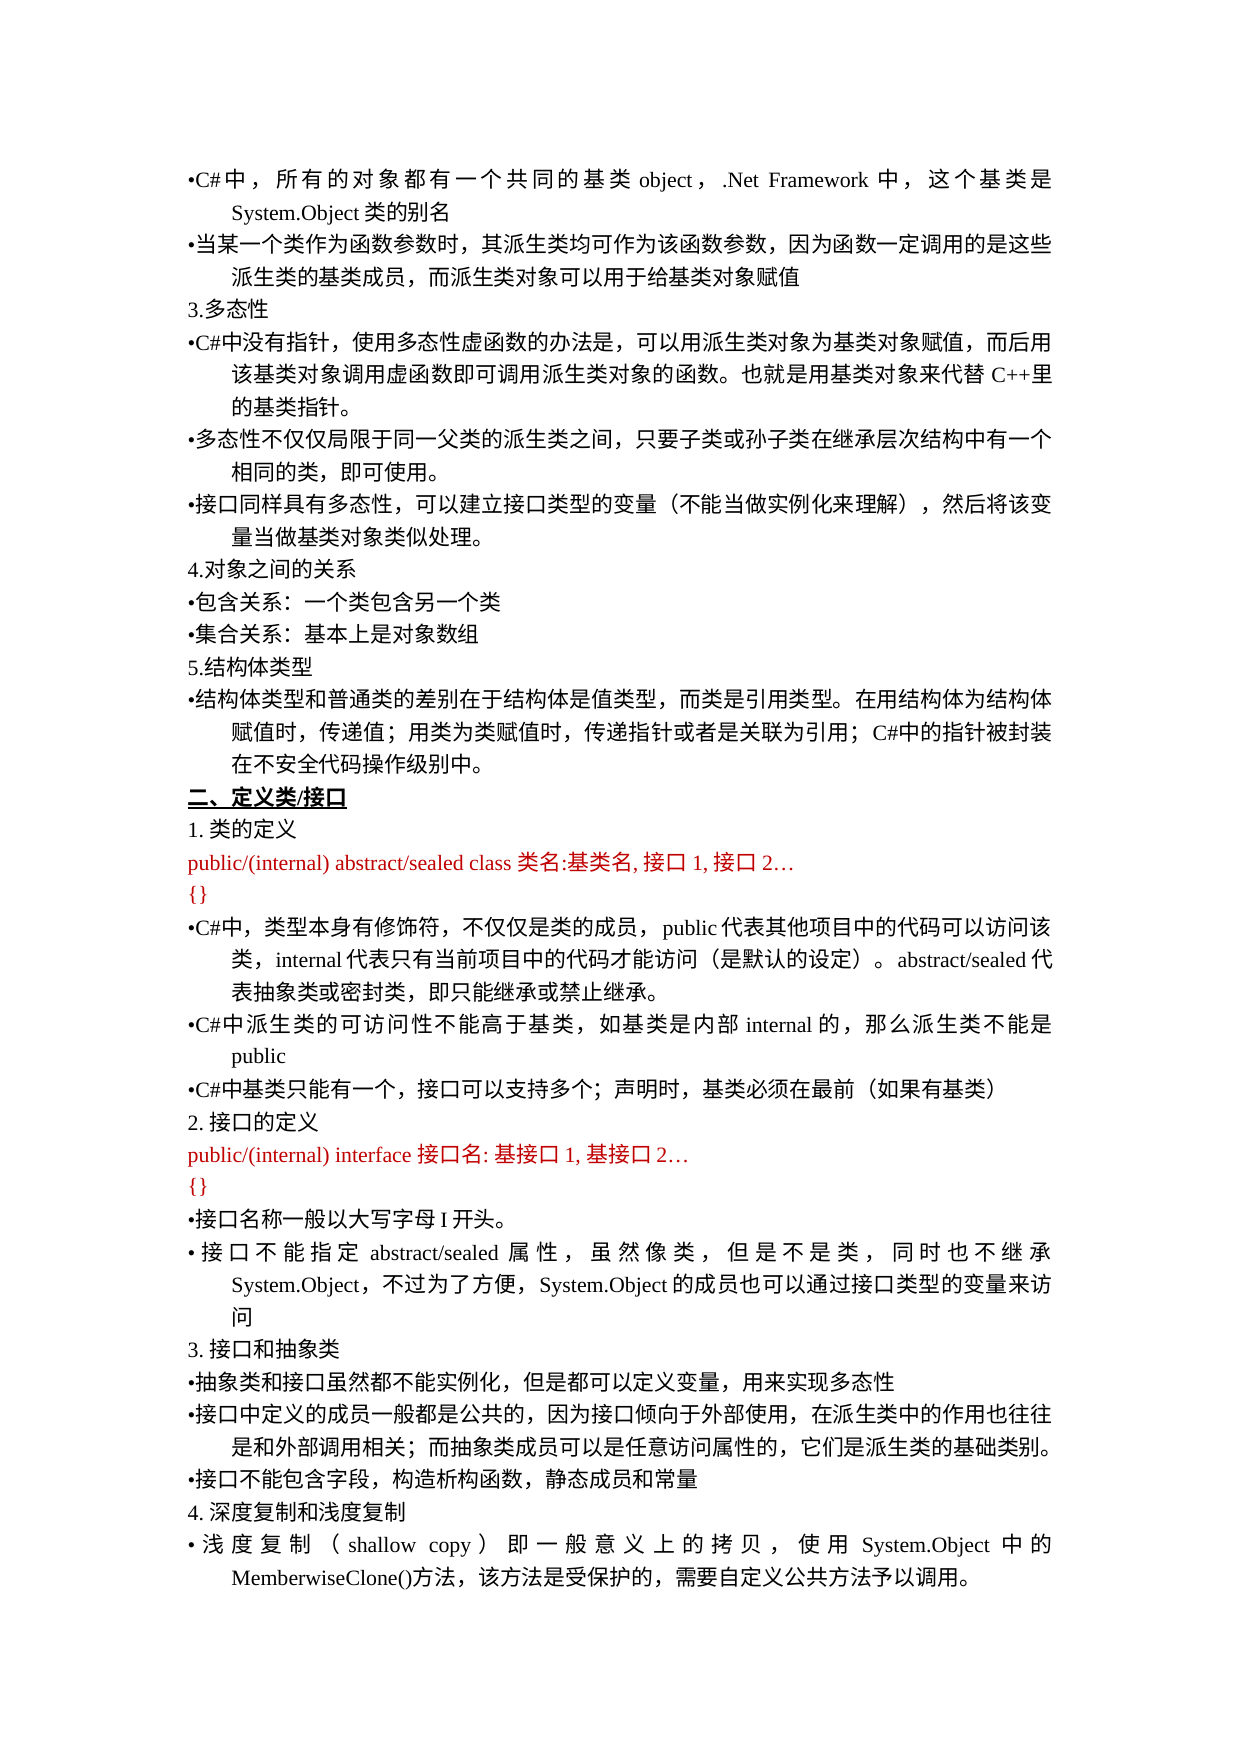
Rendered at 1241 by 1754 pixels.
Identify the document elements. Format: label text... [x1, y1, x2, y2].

text •包含关系：一个类包含另一个类 [187, 584, 1053, 617]
text •接口名称一般以大写字母I开头。 [187, 1202, 1053, 1234]
text •多态性不仅仅局限于同一父类的派生类之间，只要子类或孙子类在继承层次结构中有一个相同的类，即可使用。 [187, 422, 1053, 487]
text 3. 接口和抽象类 [187, 1332, 1053, 1364]
text •结构体类型和普通类的差别在于结构体是值类型，而类是引用类型。在用结构体为结构体赋值时，传递值；用类为类赋值时，传递指针或者是关联为引用；C#中的指针被封装在不安全代码操作级别中。 [187, 682, 1053, 779]
text public/(internal) interface 接口名: 基接口1, 基接口2… [187, 1137, 1053, 1169]
text {} [187, 877, 1053, 909]
text •接口中定义的成员一般都是公共的，因为接口倾向于外部使用，在派生类中的作用也往往是和外部调用相关；而抽象类成员可以是任意访问属性的，它们是派生类的基础类别。 [187, 1397, 1053, 1462]
text •接口不能包含字段，构造析构函数，静态成员和常量 [187, 1462, 1053, 1494]
text •当某一个类作为函数参数时，其派生类均可作为该函数参数，因为函数一定调用的是这些派生类的基类成员，而派生类对象可以用于给基类对象赋值 [187, 227, 1053, 292]
text •接口不能指定abstract/sealed属性，虽然像类，但是不是类，同时也不继承System.Object，不过为了方便，System.Object的成员也可以通过接口类型的变量来访问 [187, 1234, 1053, 1332]
text •浅度复制（shallow copy）即一般意义上的拷贝，使用System.Object中的MemberwiseClone()方法，该方法是受保护的，需要自定义公共方法予以调用。 [187, 1527, 1053, 1592]
text public/(internal) abstract/sealed class 类名:基类名, 接口1, 接口2… [187, 844, 1053, 877]
text •C#中，所有的对象都有一个共同的基类object，.Net Framework中，这个基类是System.Object类的别名 [187, 162, 1053, 227]
text 1. 类的定义 [187, 812, 1053, 844]
subtitle 二、定义类/接口 [187, 779, 1053, 812]
text 3.多态性 [187, 292, 1053, 324]
text 4.对象之间的关系 [187, 552, 1053, 584]
text 4. 深度复制和浅度复制 [187, 1494, 1053, 1527]
text {} [187, 1169, 1053, 1202]
text •集合关系：基本上是对象数组 [187, 617, 1053, 649]
text •接口同样具有多态性，可以建立接口类型的变量（不能当做实例化来理解），然后将该变量当做基类对象类似处理。 [187, 487, 1053, 552]
text 2. 接口的定义 [187, 1104, 1053, 1137]
text •C#中，类型本身有修饰符，不仅仅是类的成员，public代表其他项目中的代码可以访问该类，internal代表只有当前项目中的代码才能访问（是默认的设定）。abstract/sealed代表抽象类或密封类，即只能继承或禁止继承。 [187, 909, 1053, 1007]
text •C#中没有指针，使用多态性虚函数的办法是，可以用派生类对象为基类对象赋值，而后用该基类对象调用虚函数即可调用派生类对象的函数。也就是用基类对象来代替C++里的基类指针。 [187, 324, 1053, 422]
text •抽象类和接口虽然都不能实例化，但是都可以定义变量，用来实现多态性 [187, 1364, 1053, 1397]
text 5.结构体类型 [187, 649, 1053, 682]
text •C#中派生类的可访问性不能高于基类，如基类是内部internal的，那么派生类不能是public [187, 1007, 1053, 1072]
text •C#中基类只能有一个，接口可以支持多个；声明时，基类必须在最前（如果有基类） [187, 1072, 1053, 1104]
